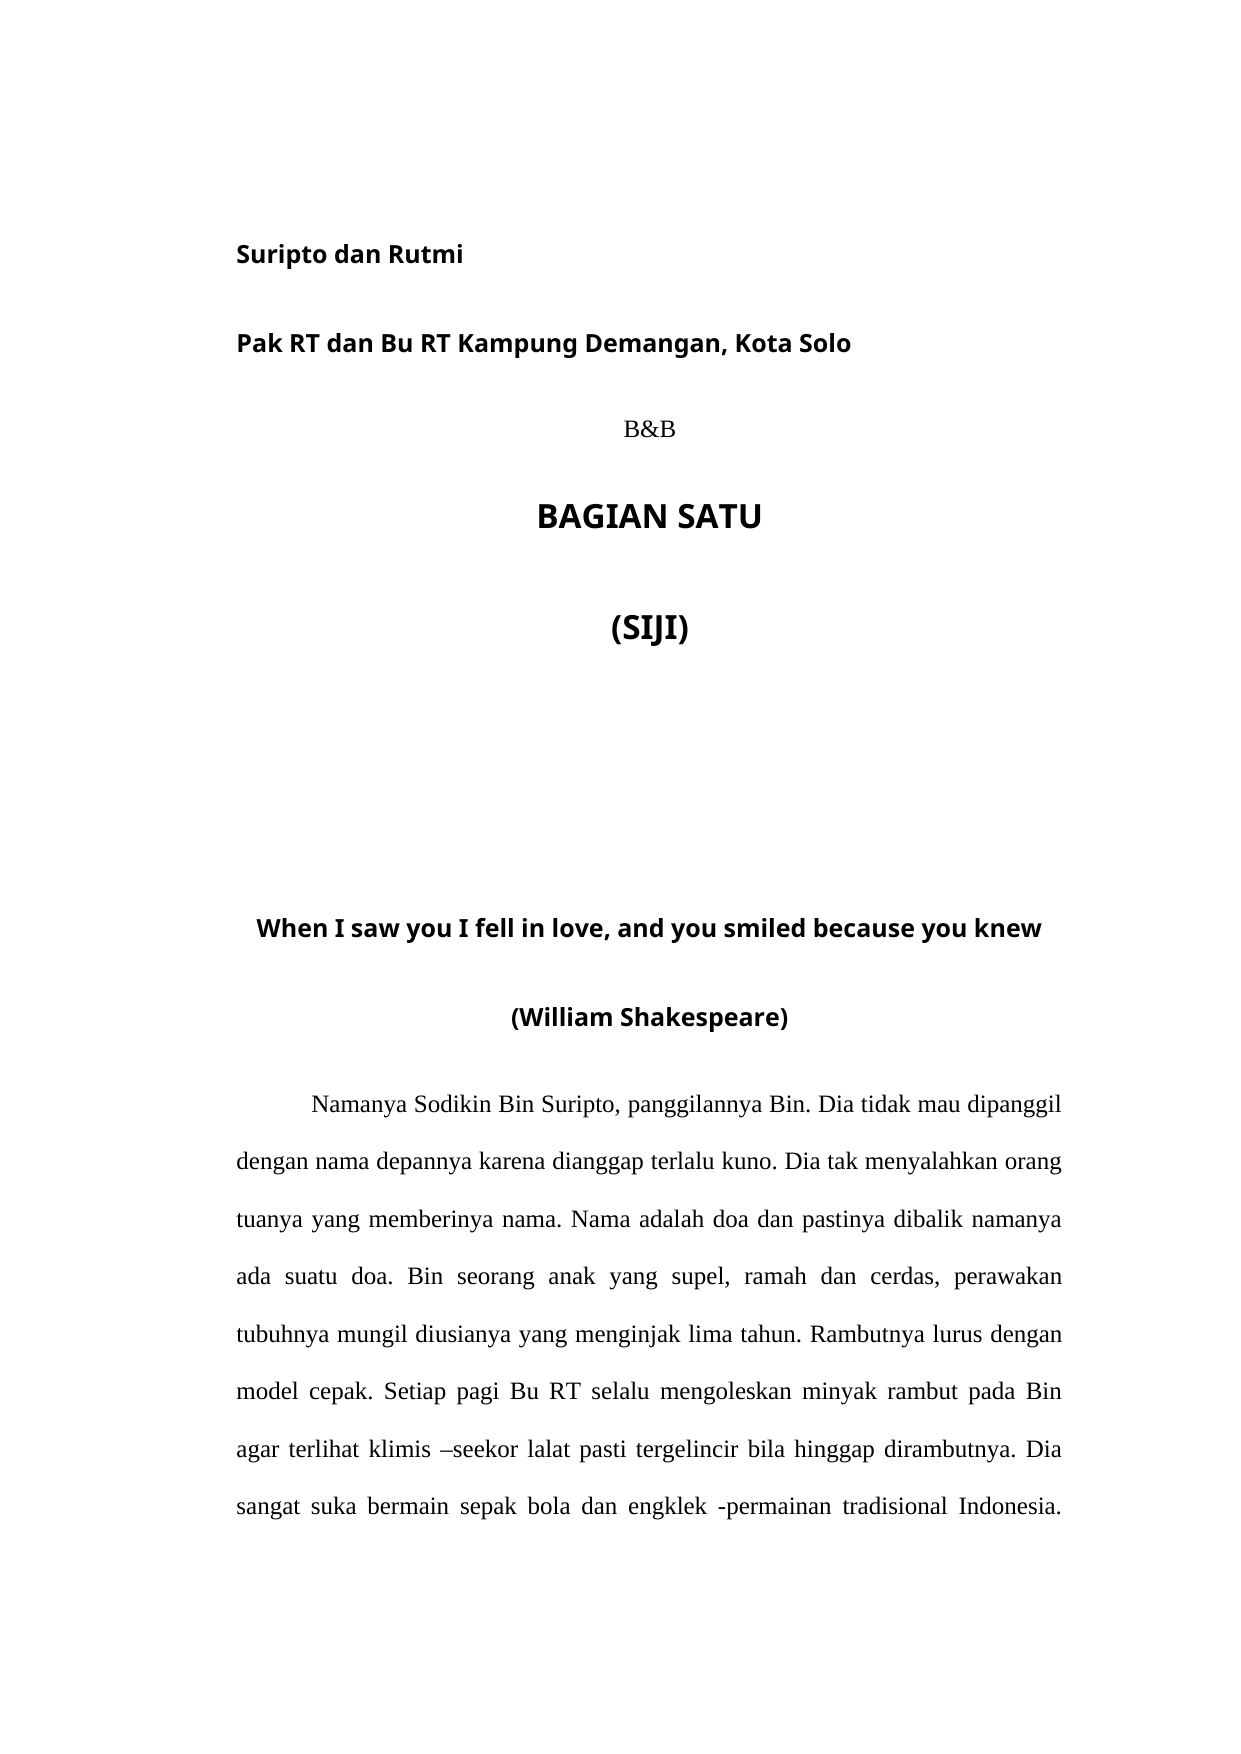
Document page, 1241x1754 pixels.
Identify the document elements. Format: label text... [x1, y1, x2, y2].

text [236, 1089, 1063, 1520]
text BAGIAN SATU [236, 492, 1063, 538]
text (William Shakespeare) [236, 1000, 1063, 1034]
text Suripto dan Rutmi [236, 236, 1063, 270]
text (SIJI) [236, 604, 1063, 649]
text B&B [236, 414, 1063, 443]
text Pak RT dan Bu RT Kampung Demangan, Kota Solo [236, 325, 1063, 359]
text When I saw you I fell in love, and you smiled because you knew [236, 911, 1063, 945]
